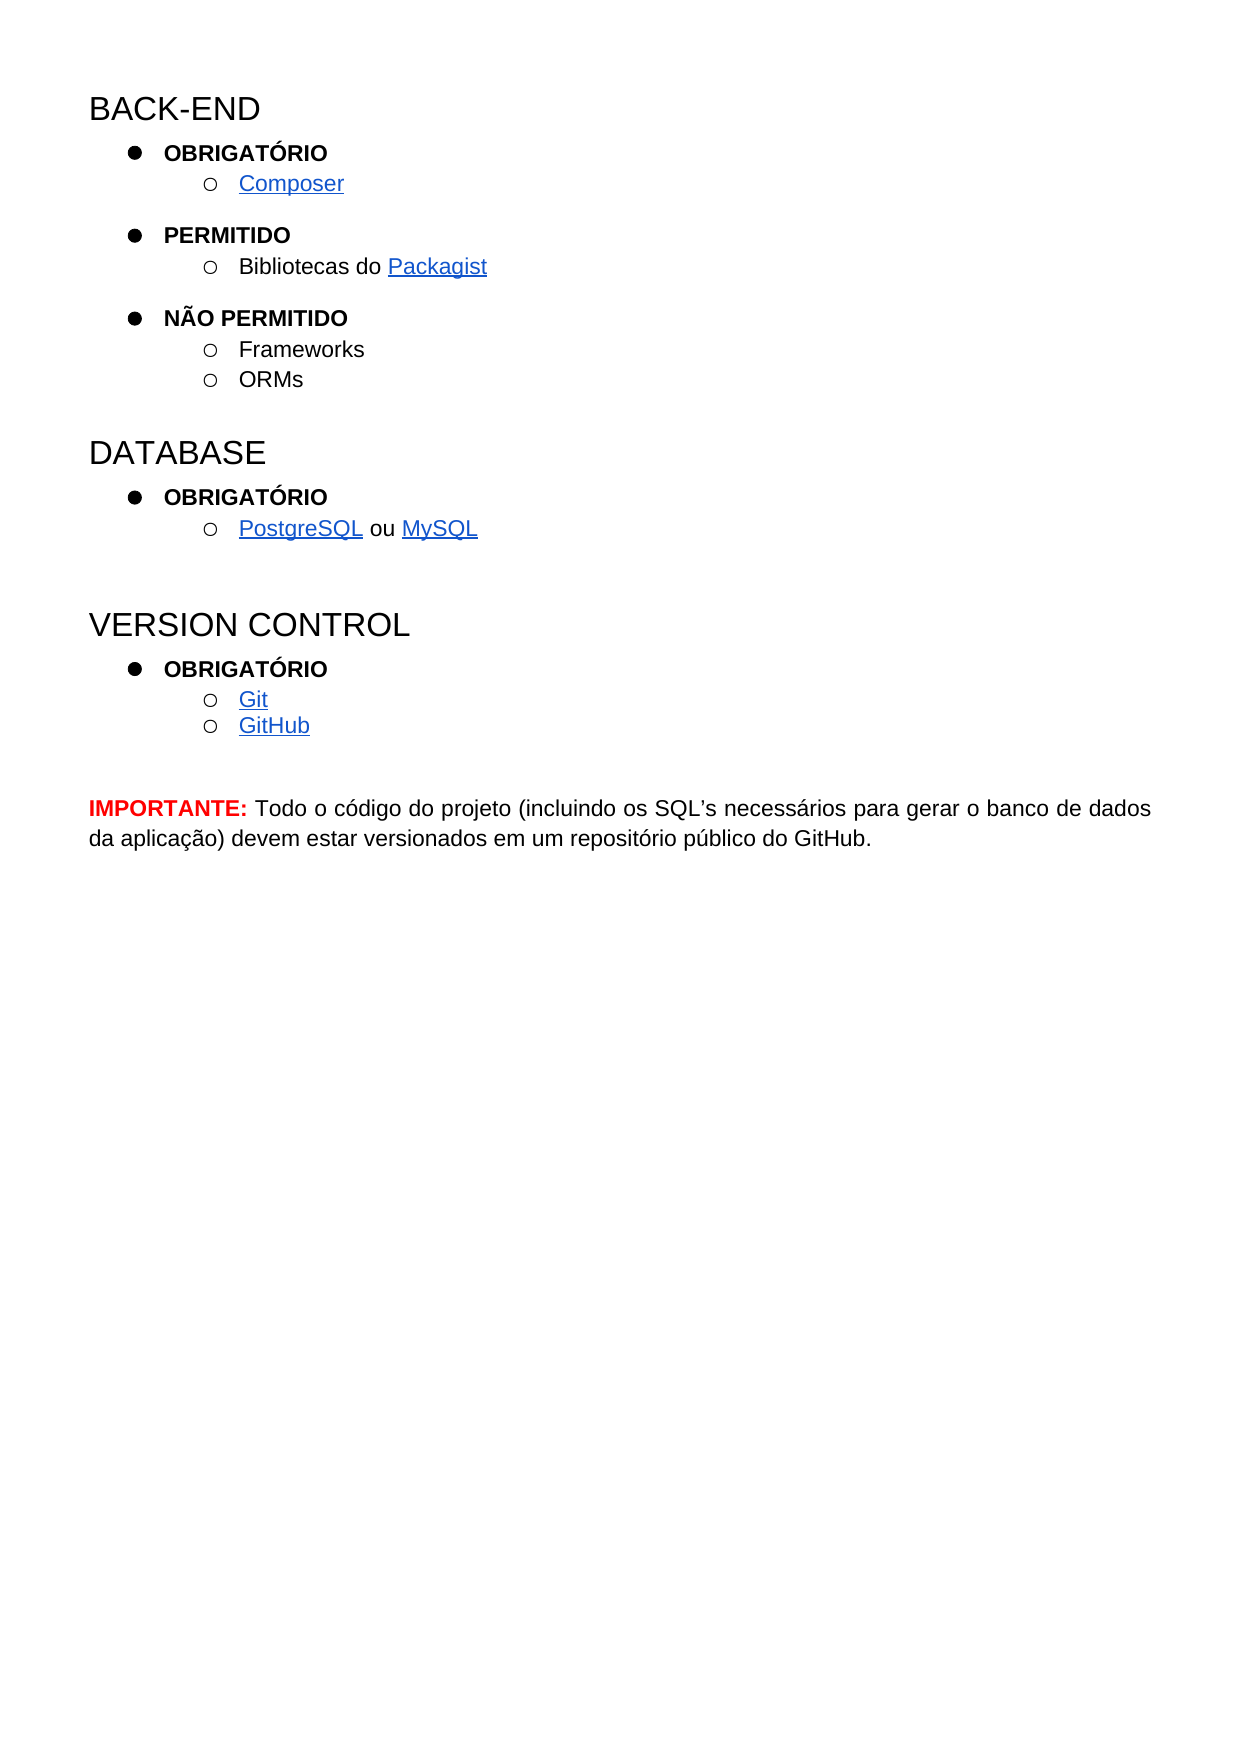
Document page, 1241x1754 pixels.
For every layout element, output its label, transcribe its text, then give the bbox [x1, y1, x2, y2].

subtitle BACK-END [88, 88, 1152, 127]
list OBRIGATÓRIO [126, 484, 1152, 511]
list OBRIGATÓRIO [126, 139, 1152, 166]
list Bibliotecas do Packagist [201, 253, 1152, 279]
list Frameworks [201, 336, 1152, 362]
list Composer [201, 170, 1152, 196]
text IMPORTANTE: Todo o código do projeto (incluindo os SQL’s necessários para gerar o banco de dados da aplicação) devem estar versionados em um repositório público do GitHub. [88, 795, 1152, 852]
list Git [201, 686, 1152, 712]
list PostgreSQL ou MySQL [201, 514, 1152, 541]
subtitle VERSION CONTROL [88, 605, 1152, 643]
subtitle DATABASE [88, 433, 1152, 472]
list GitHub [201, 712, 1152, 739]
list ORMs [201, 366, 1152, 392]
list PERMITIDO [126, 222, 1152, 249]
list NÃO PERMITIDO [126, 305, 1152, 332]
list OBRIGATÓRIO [126, 656, 1152, 682]
